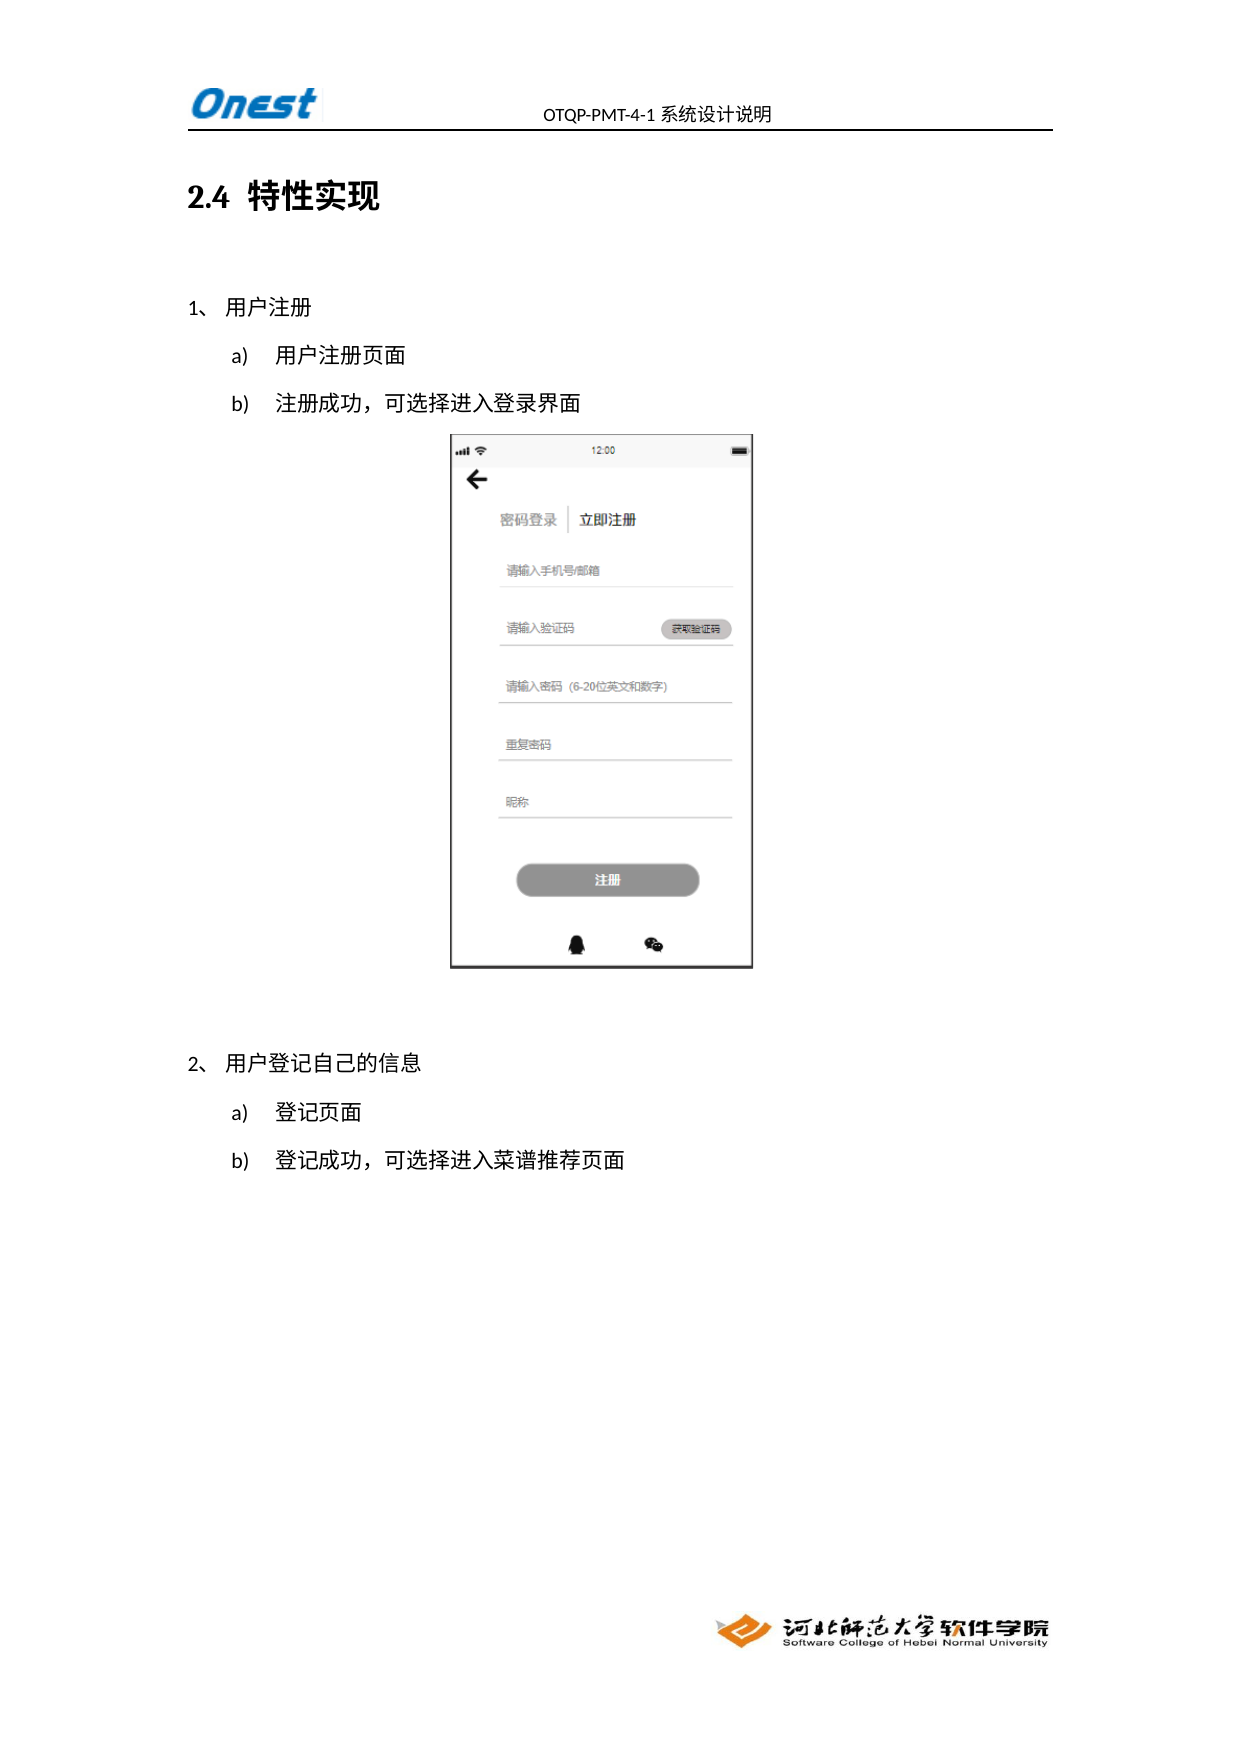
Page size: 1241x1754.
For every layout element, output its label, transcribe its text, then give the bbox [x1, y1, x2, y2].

subtitle 特性实现 [187, 162, 1053, 227]
list 用户注册页面 [231, 337, 1053, 370]
picture [187, 88, 324, 122]
list 登记成功，可选择进入菜谱推荐页面 [231, 1142, 1053, 1175]
list 用户登记自己的信息 [187, 1046, 1053, 1078]
list 注册成功，可选择进入登录界面 [231, 386, 1053, 418]
list 登记页面 [231, 1094, 1053, 1127]
picture [450, 434, 754, 969]
list 用户注册 [187, 289, 1053, 322]
picture [710, 1611, 1053, 1651]
